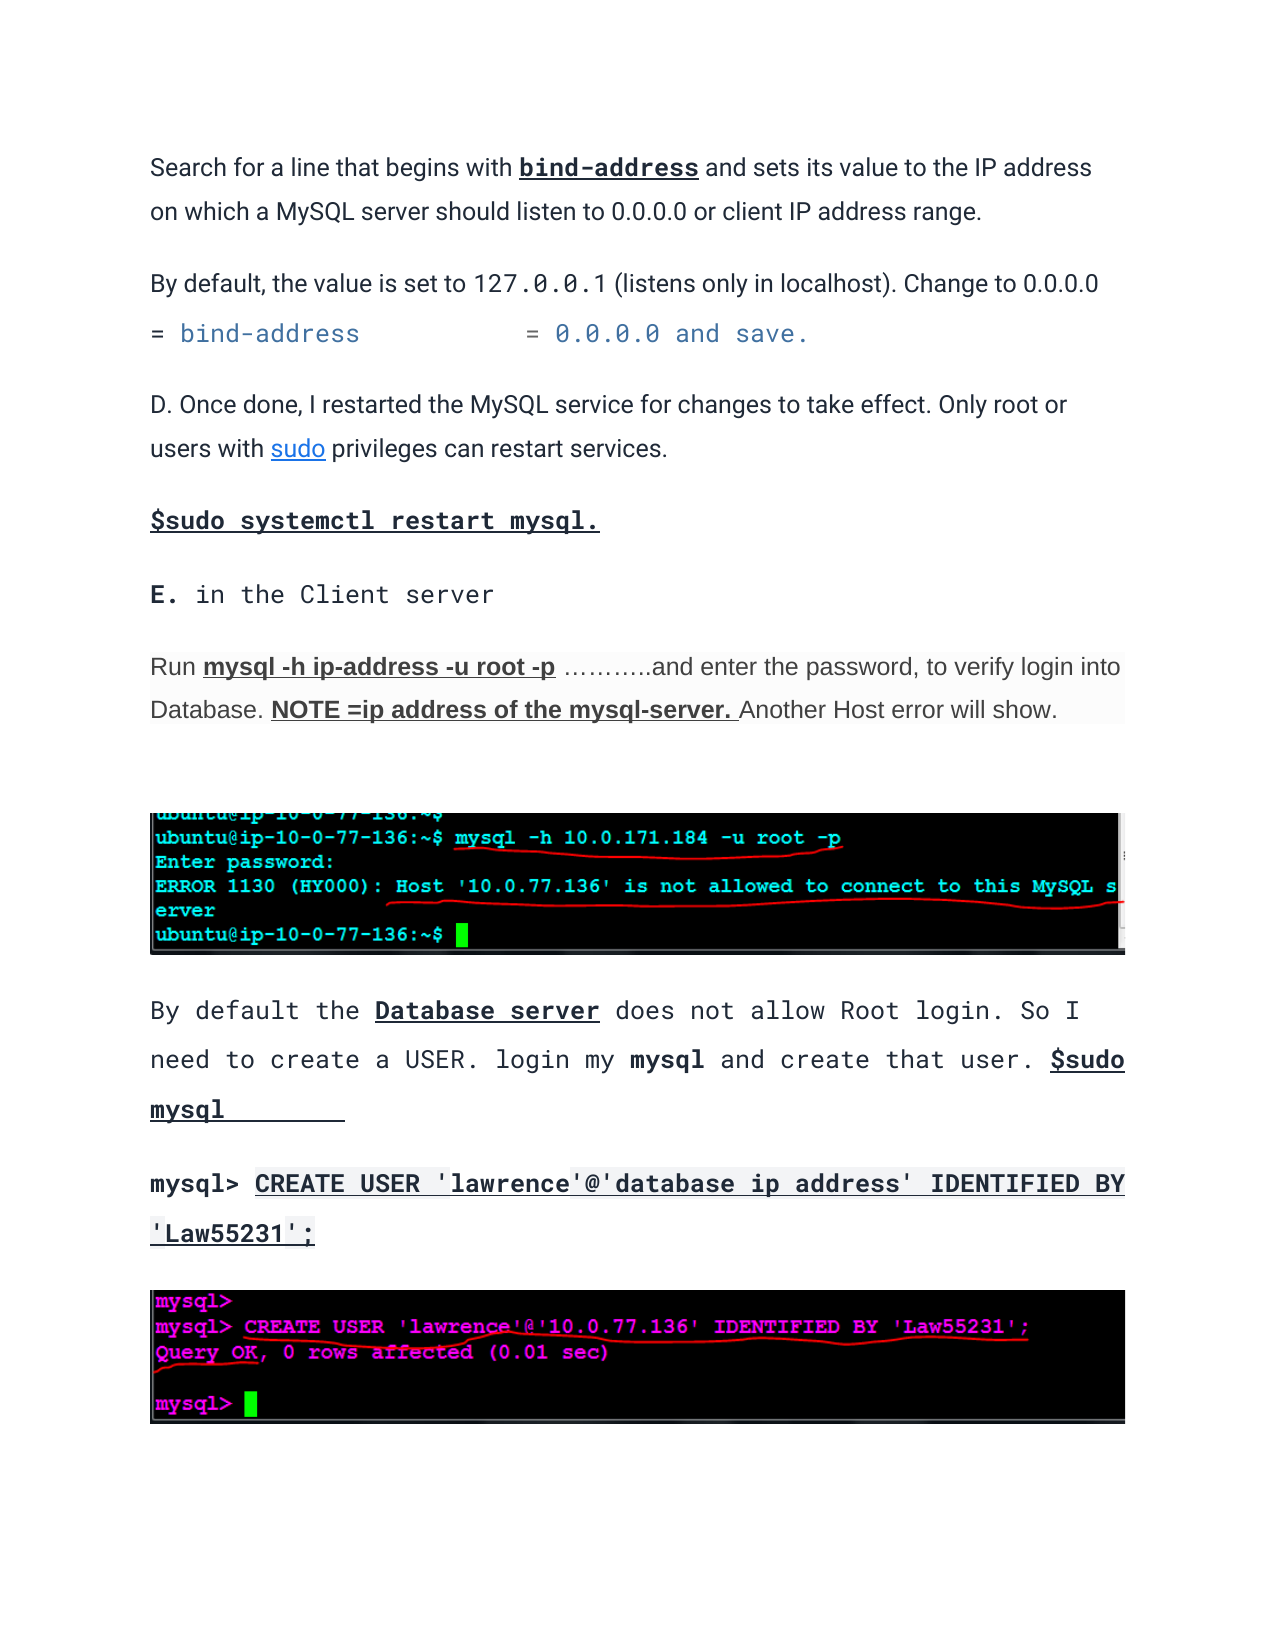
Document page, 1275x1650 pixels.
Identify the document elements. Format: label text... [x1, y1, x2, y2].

text By default the Database server does not allow Root login. So I need to create a USER. login my mysql and create that user. $sudo mysql [150, 993, 1125, 1125]
picture [150, 813, 1125, 955]
text mysql> CREATE USER 'lawrence'@'database ip address' IDENTIFIED BY 'Law55231'; [150, 1167, 1125, 1249]
text Run mysql -h ip-address -u root -p ………..and enter the password, to verify login into Database. NOTE =ip address of the mysql-server. Another Host error will show. [150, 652, 1125, 724]
text D. Once done, I restarted the MySQL service for changes to take effect. Only root or users with sudo privileges can restart services. [150, 390, 1125, 463]
text $sudo systemctl restart mysql. [150, 503, 1125, 536]
text Search for a line that begins with bind-address and sets its value to the IP address on which a MySQL server should listen to 0.0.0.0 or client IP address range. [150, 150, 1125, 227]
text By default, the value is set to 127.0.0.1 (listens only in localhost). Change to 0.0.0.0 = bind-address = 0.0.0.0 and save. [150, 266, 1125, 349]
picture [150, 1290, 1125, 1424]
text E. in the Client server [150, 578, 1125, 611]
